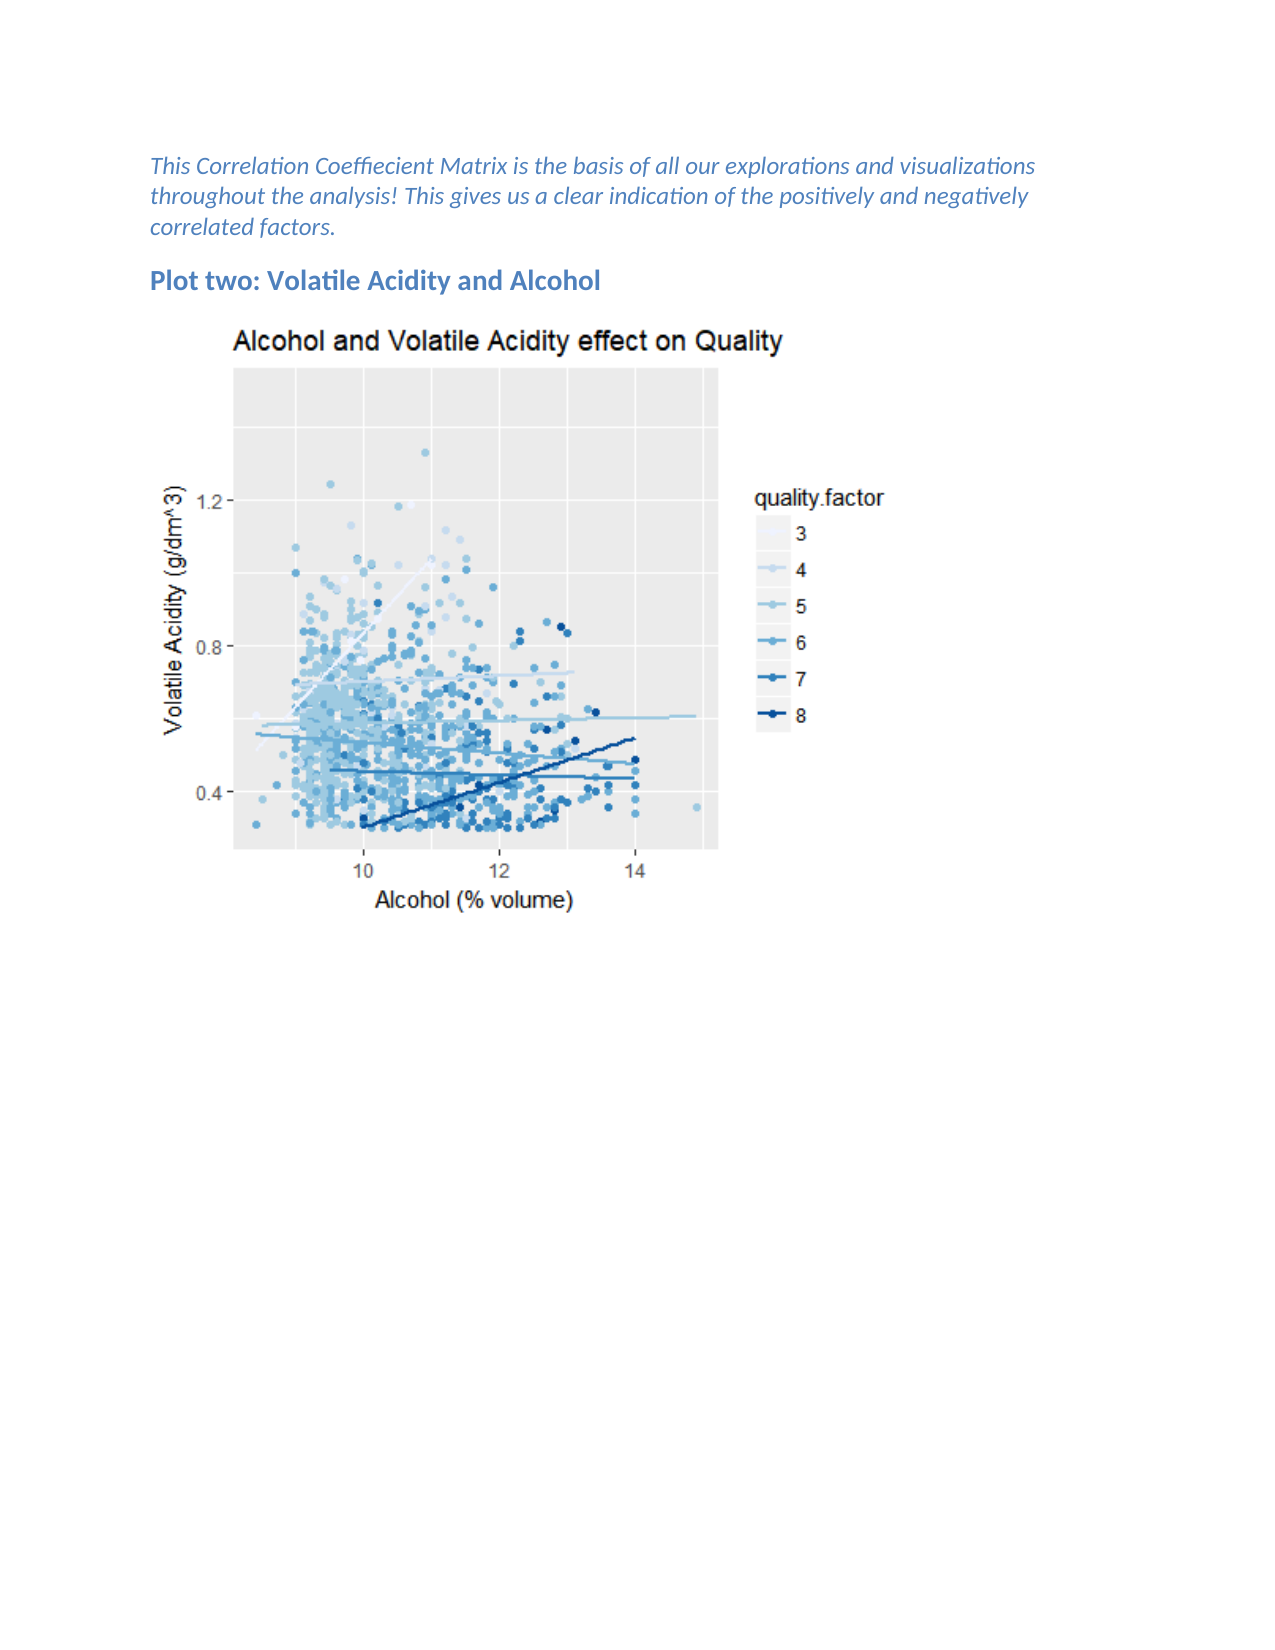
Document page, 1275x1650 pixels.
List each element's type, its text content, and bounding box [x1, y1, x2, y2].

picture [150, 316, 908, 924]
subtitle This Correlation Coeffiecient Matrix is the basis of all our explorations and visualizations throughout the analysis! This gives us a clear indication of the positively and negatively correlated factors. [150, 150, 1125, 242]
subtitle Plot two: Volatile Acidity and Alcohol [150, 262, 1125, 298]
